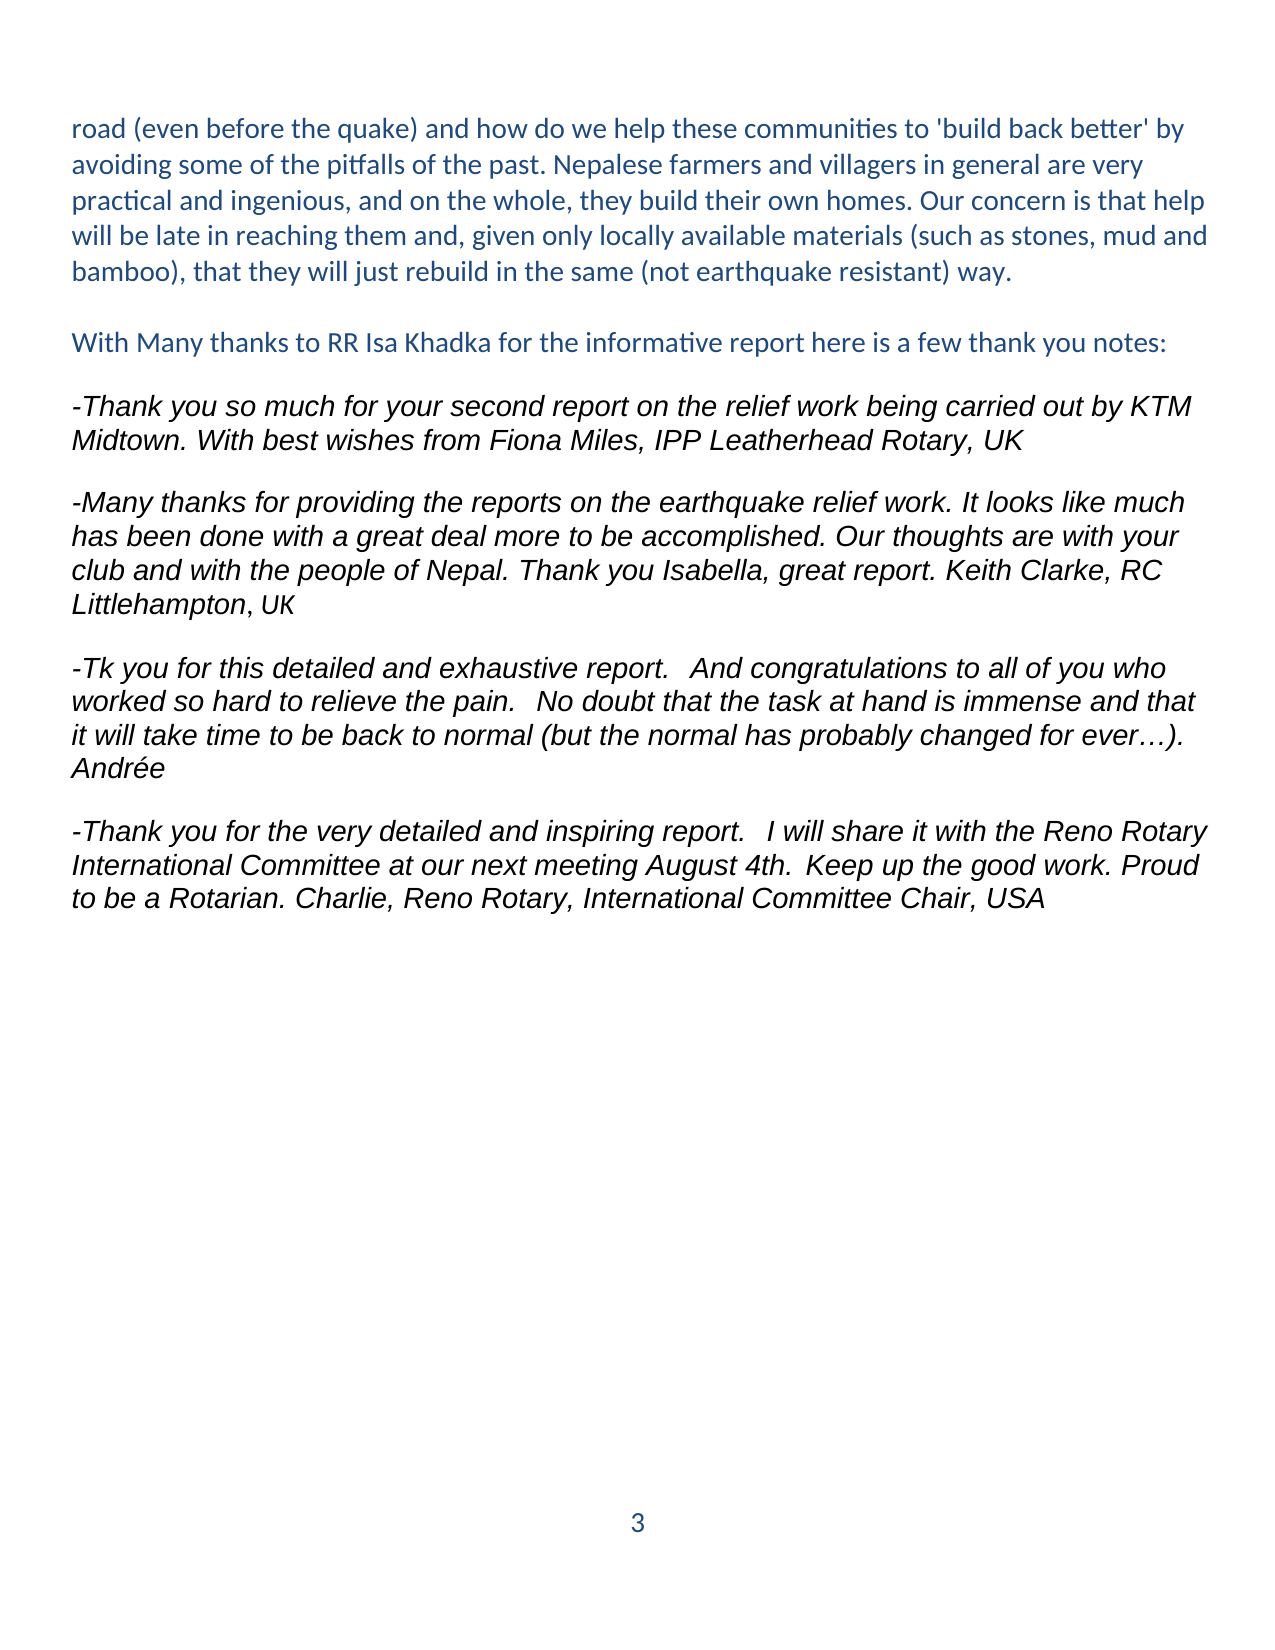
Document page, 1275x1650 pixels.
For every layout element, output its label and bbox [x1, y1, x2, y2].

table_cell [60, 111, 1223, 977]
